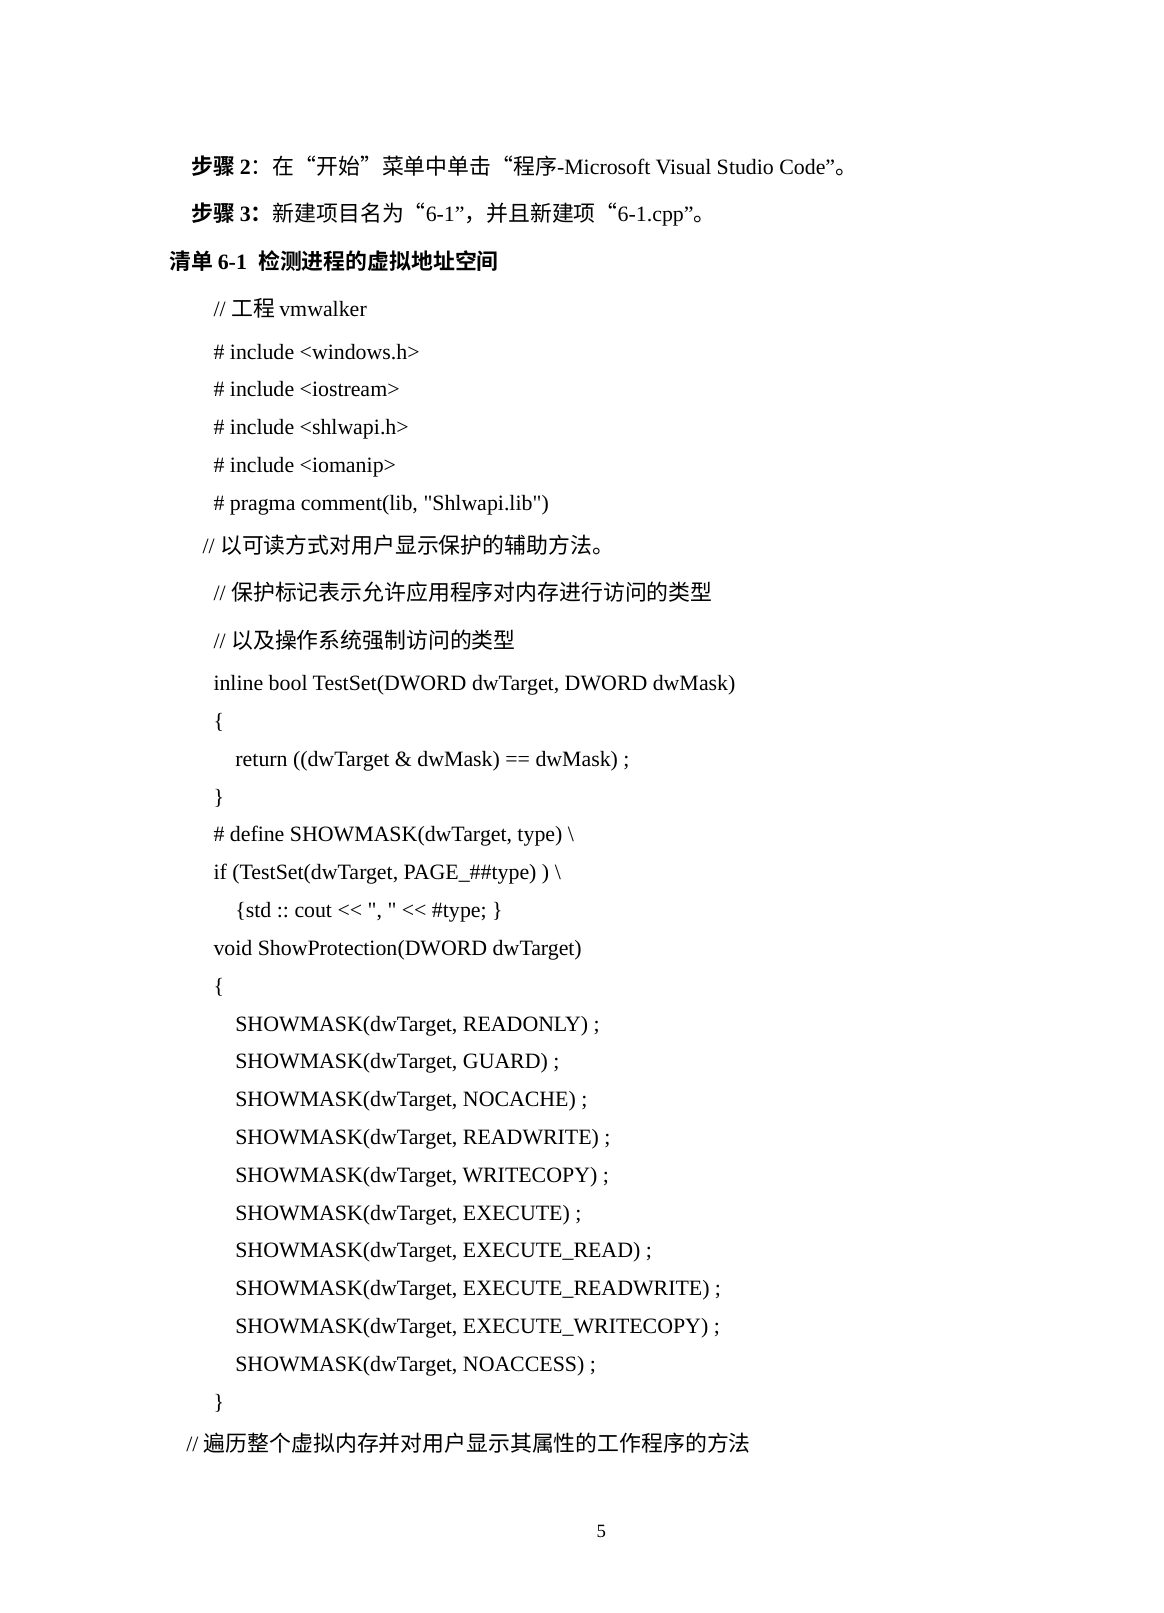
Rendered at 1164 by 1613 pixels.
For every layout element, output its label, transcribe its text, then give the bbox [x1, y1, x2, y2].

text SHOWMASK(dwTarget, GUARD) ; [148, 1048, 1045, 1073]
text // 工程vmwalker [148, 291, 1045, 323]
text # include <windows.h> [148, 339, 1045, 364]
text SHOWMASK(dwTarget, EXECUTE_WRITECOPY) ; [148, 1313, 1045, 1338]
text # define SHOWMASK(dwTarget, type) \ [148, 821, 1045, 847]
text } [148, 1389, 1045, 1414]
text SHOWMASK(dwTarget, READONLY) ; [148, 1011, 1045, 1036]
text void ShowProtection(DWORD dwTarget) [148, 935, 1045, 960]
text return ((dwTarget & dwMask) == dwMask) ; [148, 746, 1045, 771]
text 步骤2：在“开始”菜单中单击“程序-Microsoft Visual Studio Code”。 [148, 149, 1045, 180]
text SHOWMASK(dwTarget, EXECUTE_READ) ; [148, 1237, 1045, 1263]
text { [148, 973, 1045, 998]
text SHOWMASK(dwTarget, EXECUTE) ; [148, 1199, 1045, 1225]
text {std :: cout << ", " << #type; } [148, 897, 1045, 922]
text SHOWMASK(dwTarget, READWRITE) ; [148, 1124, 1045, 1149]
text SHOWMASK(dwTarget, NOACCESS) ; [148, 1351, 1045, 1376]
text } [148, 784, 1045, 809]
text # pragma comment(lib, "Shlwapi.lib") [148, 490, 1045, 515]
text SHOWMASK(dwTarget, WRITECOPY) ; [148, 1162, 1045, 1187]
text # include <shlwapi.h> [148, 414, 1045, 439]
text // 遍历整个虚拟内存并对用户显示其属性的工作程序的方法 [148, 1426, 1045, 1458]
text // 以可读方式对用户显示保护的辅助方法。 [148, 528, 1045, 559]
text // 以及操作系统强制访问的类型 [148, 623, 1045, 654]
text if (TestSet(dwTarget, PAGE_##type) ) \ [148, 859, 1045, 884]
text // 保护标记表示允许应用程序对内存进行访问的类型 [148, 575, 1045, 607]
text inline bool TestSet(DWORD dwTarget, DWORD dwMask) [148, 670, 1045, 695]
text { [148, 708, 1045, 733]
text 清单6-1 检测进程的虚拟地址空间 [148, 244, 1045, 275]
text # include <iostream> [148, 376, 1045, 402]
text # include <iomanip> [148, 452, 1045, 477]
text SHOWMASK(dwTarget, EXECUTE_READWRITE) ; [148, 1275, 1045, 1300]
text SHOWMASK(dwTarget, NOCACHE) ; [148, 1086, 1045, 1111]
text 步骤3：新建项目名为“6-1”，并且新建项“6-1.cpp”。 [148, 196, 1045, 228]
